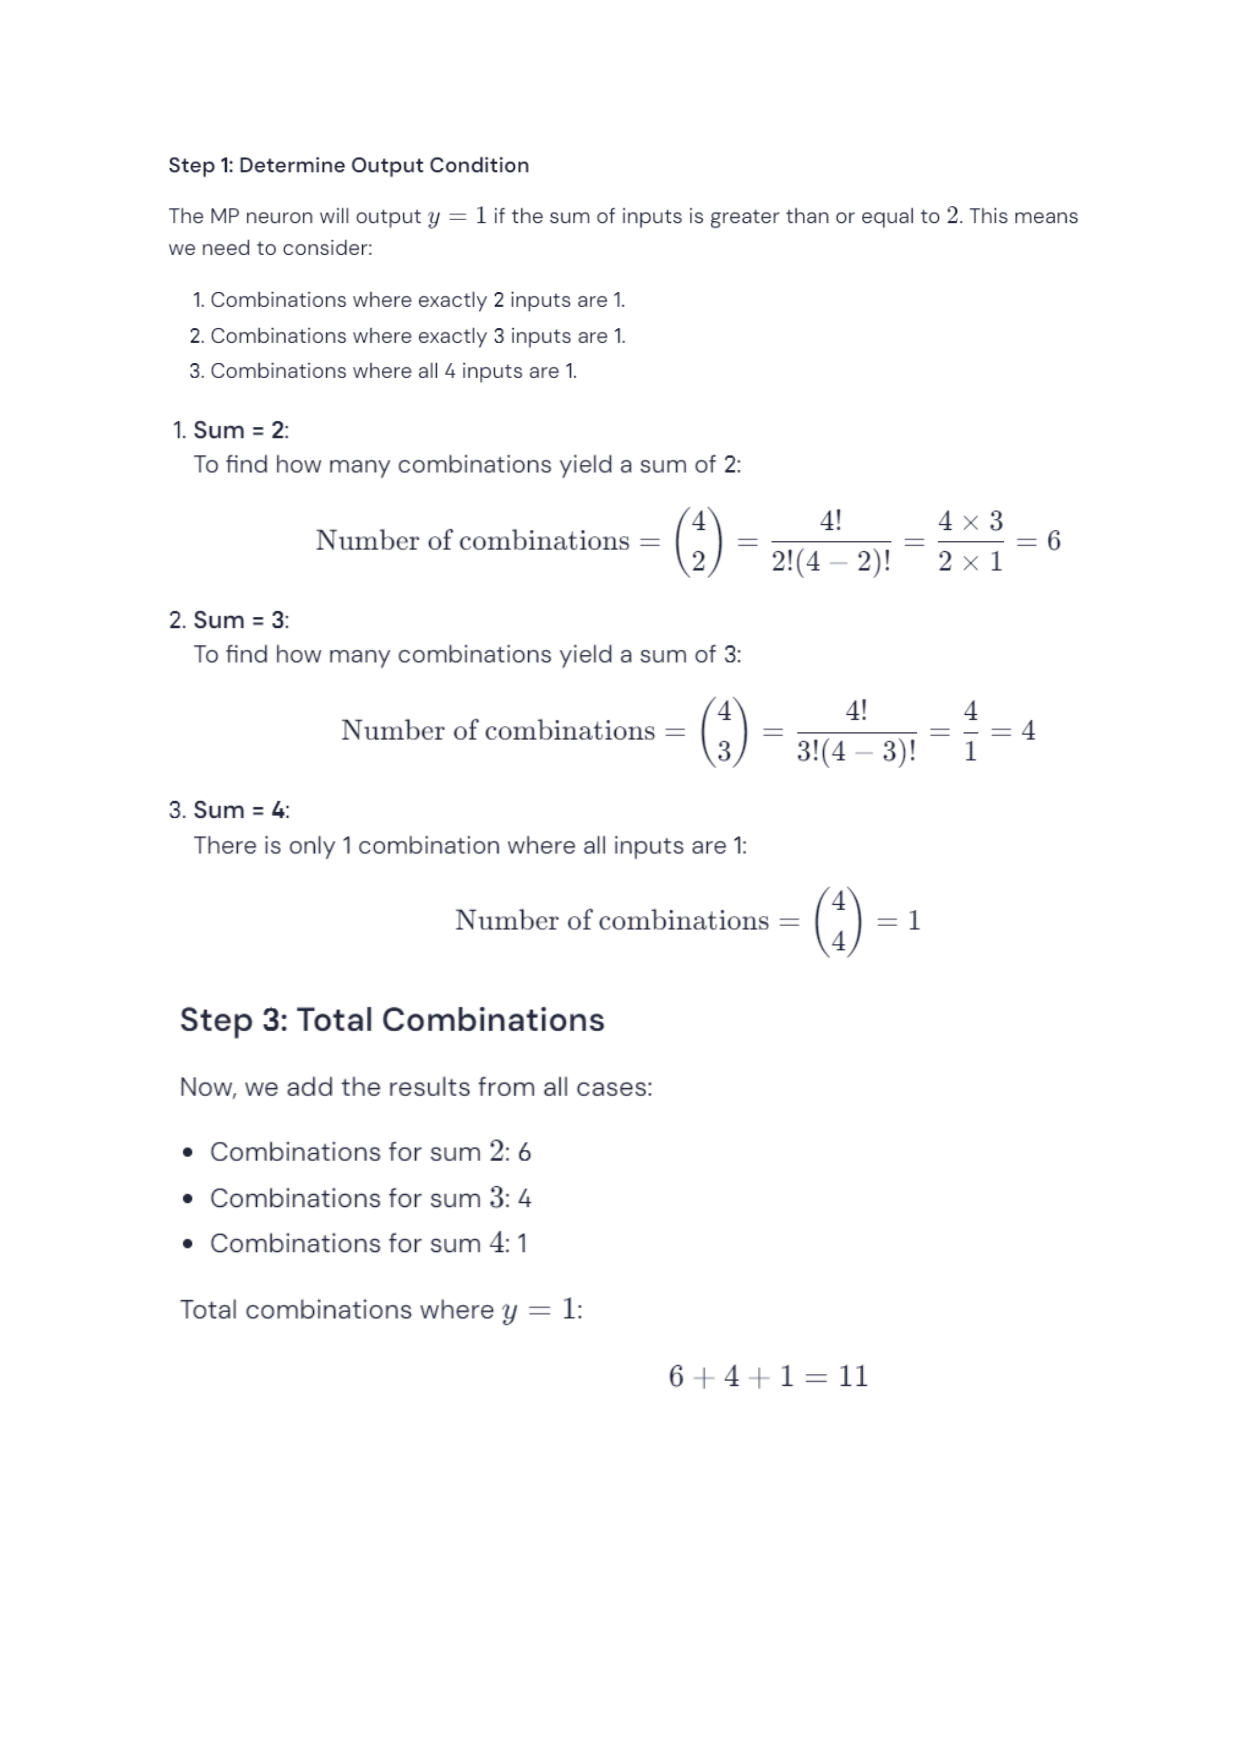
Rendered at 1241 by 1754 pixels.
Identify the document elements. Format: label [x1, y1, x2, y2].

picture [150, 150, 1091, 397]
picture [150, 404, 1091, 975]
picture [150, 982, 1091, 1426]
